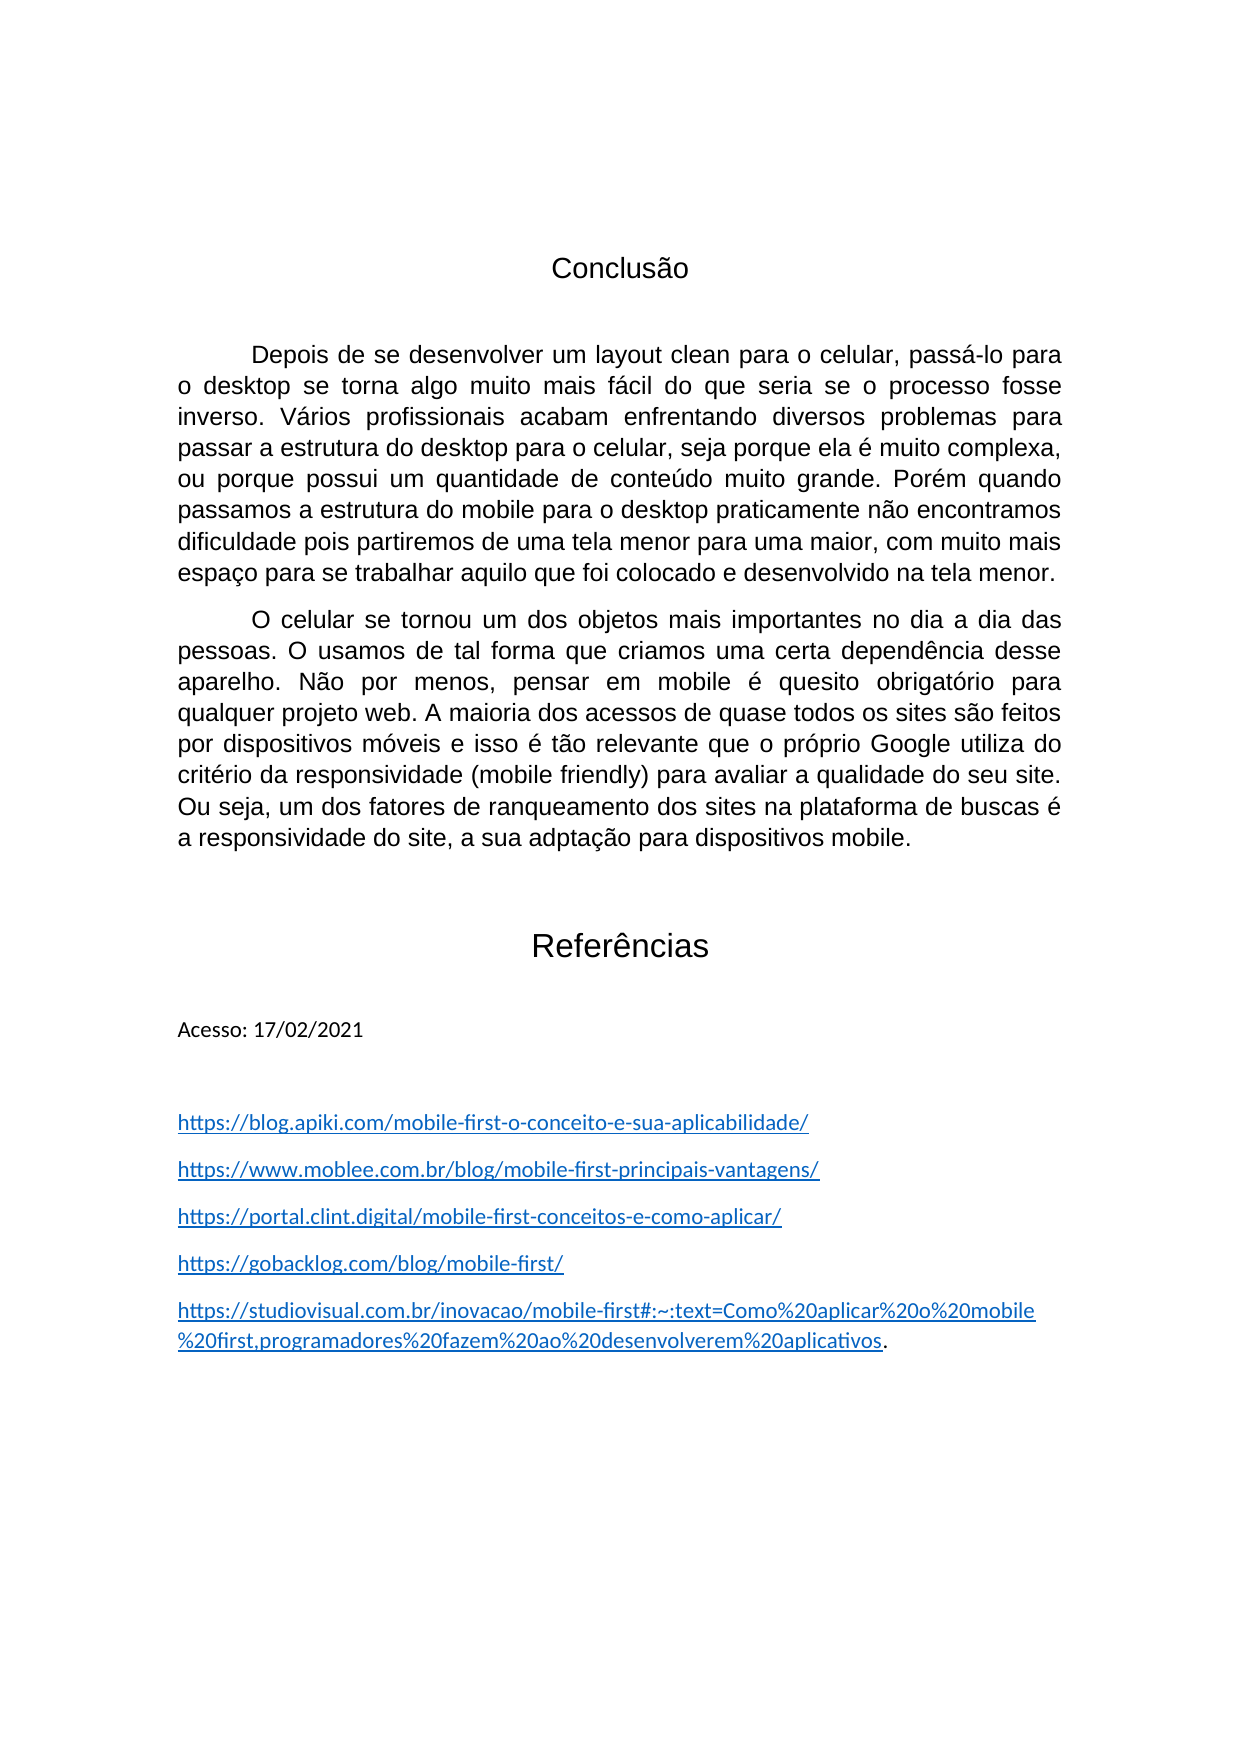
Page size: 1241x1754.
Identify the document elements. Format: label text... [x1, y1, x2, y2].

text https://gobacklog.com/blog/mobile-first/ [177, 1249, 1063, 1277]
text https://www.moblee.com.br/blog/mobile-first-principais-vantagens/ [177, 1155, 1063, 1183]
subtitle Referências [177, 926, 1063, 965]
text https://portal.clint.digital/mobile-first-conceitos-e-como-aplicar/ [177, 1202, 1063, 1230]
text O celular se tornou um dos objetos mais importantes no dia a dia das pessoas. O usamos de tal forma que criamos uma certa dependência desse aparelho. Não por menos, pensar em mobile é quesito obrigatório para qualquer projeto web. A maioria dos acessos de quase todos os sites são feitos por dispositivos móveis e isso é tão relevante que o próprio Google utiliza do critério da responsividade (mobile friendly) para avaliar a qualidade do seu site. Ou seja, um dos fatores de ranqueamento dos sites na plataforma de buscas é a responsividade do site, a sua adptação para dispositivos mobile. [177, 605, 1063, 851]
text https://blog.apiki.com/mobile-first-o-conceito-e-sua-aplicabilidade/ [177, 1108, 1063, 1136]
subtitle Conclusão [177, 251, 1063, 285]
text Acesso: 17/02/2021 [177, 1015, 1063, 1043]
text Depois de se desenvolver um layout clean para o celular, passá-lo para o desktop se torna algo muito mais fácil do que seria se o processo fosse inverso. Vários profissionais acabam enfrentando diversos problemas para passar a estrutura do desktop para o celular, seja porque ela é muito complexa, ou porque possui um quantidade de conteúdo muito grande. Porém quando passamos a estrutura do mobile para o desktop praticamente não encontramos dificuldade pois partiremos de uma tela menor para uma maior, com muito mais espaço para se trabalhar aquilo que foi colocado e desenvolvido na tela menor. [177, 340, 1063, 586]
text https://studiovisual.com.br/inovacao/mobile-first#:~:text=Como%20aplicar%20o%20mobile%20first,programadores%20fazem%20ao%20desenvolverem%20aplicativos. [177, 1296, 1063, 1354]
